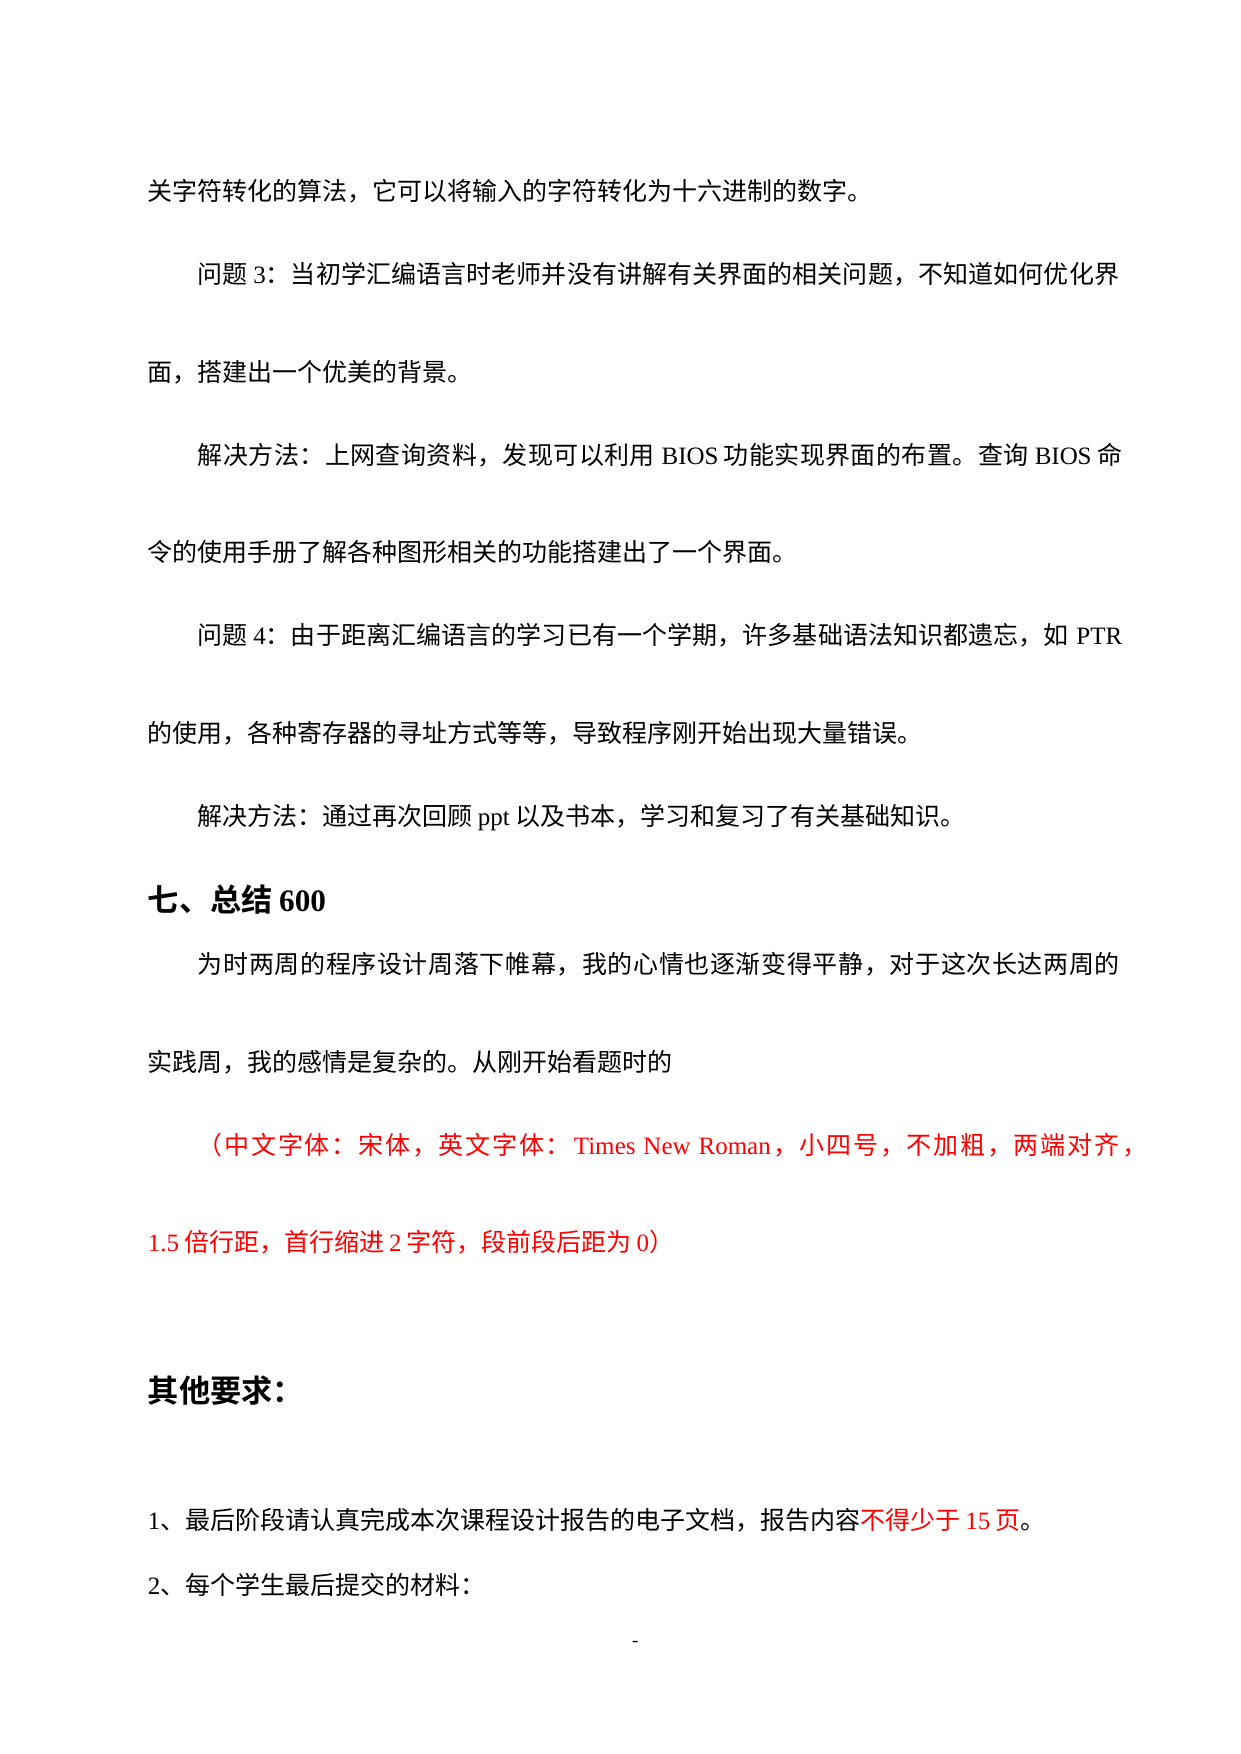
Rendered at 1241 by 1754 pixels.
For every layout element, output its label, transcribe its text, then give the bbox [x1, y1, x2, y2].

text 其他要求： [148, 1356, 1122, 1421]
text 问题3：当初学汇编语言时老师并没有讲解有关界面的相关问题，不知道如何优化界面，搭建出一个优美的背景。 [148, 240, 1122, 403]
text 问题4：由于距离汇编语言的学习已有一个学期，许多基础语法知识都遗忘，如PTR的使用，各种寄存器的寻址方式等等，导致程序刚开始出现大量错误。 [148, 601, 1122, 764]
text 解决方法：通过再次回顾ppt以及书本，学习和复习了有关基础知识。 [148, 782, 1122, 847]
text 为时两周的程序设计周落下帷幕，我的心情也逐渐变得平静，对于这次长达两周的实践周，我的感情是复杂的。从刚开始看题时的 [148, 930, 1122, 1093]
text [148, 157, 1122, 222]
text （中文字体：宋体，英文字体：Times New Roman，小四号，不加粗，两端对齐，1.5倍行距，首行缩进2字符，段前段后距为0） [148, 1111, 1122, 1273]
text 2、每个学生最后提交的材料： [148, 1551, 1122, 1616]
text 解决方法：上网查询资料，发现可以利用BIOS功能实现界面的布置。查询BIOS命令的使用手册了解各种图形相关的功能搭建出了一个界面。 [148, 421, 1122, 583]
text 七、总结600 [148, 865, 1122, 930]
text 1、最后阶段请认真完成本次课程设计报告的电子文档，报告内容不得少于15页。 [148, 1486, 1122, 1551]
